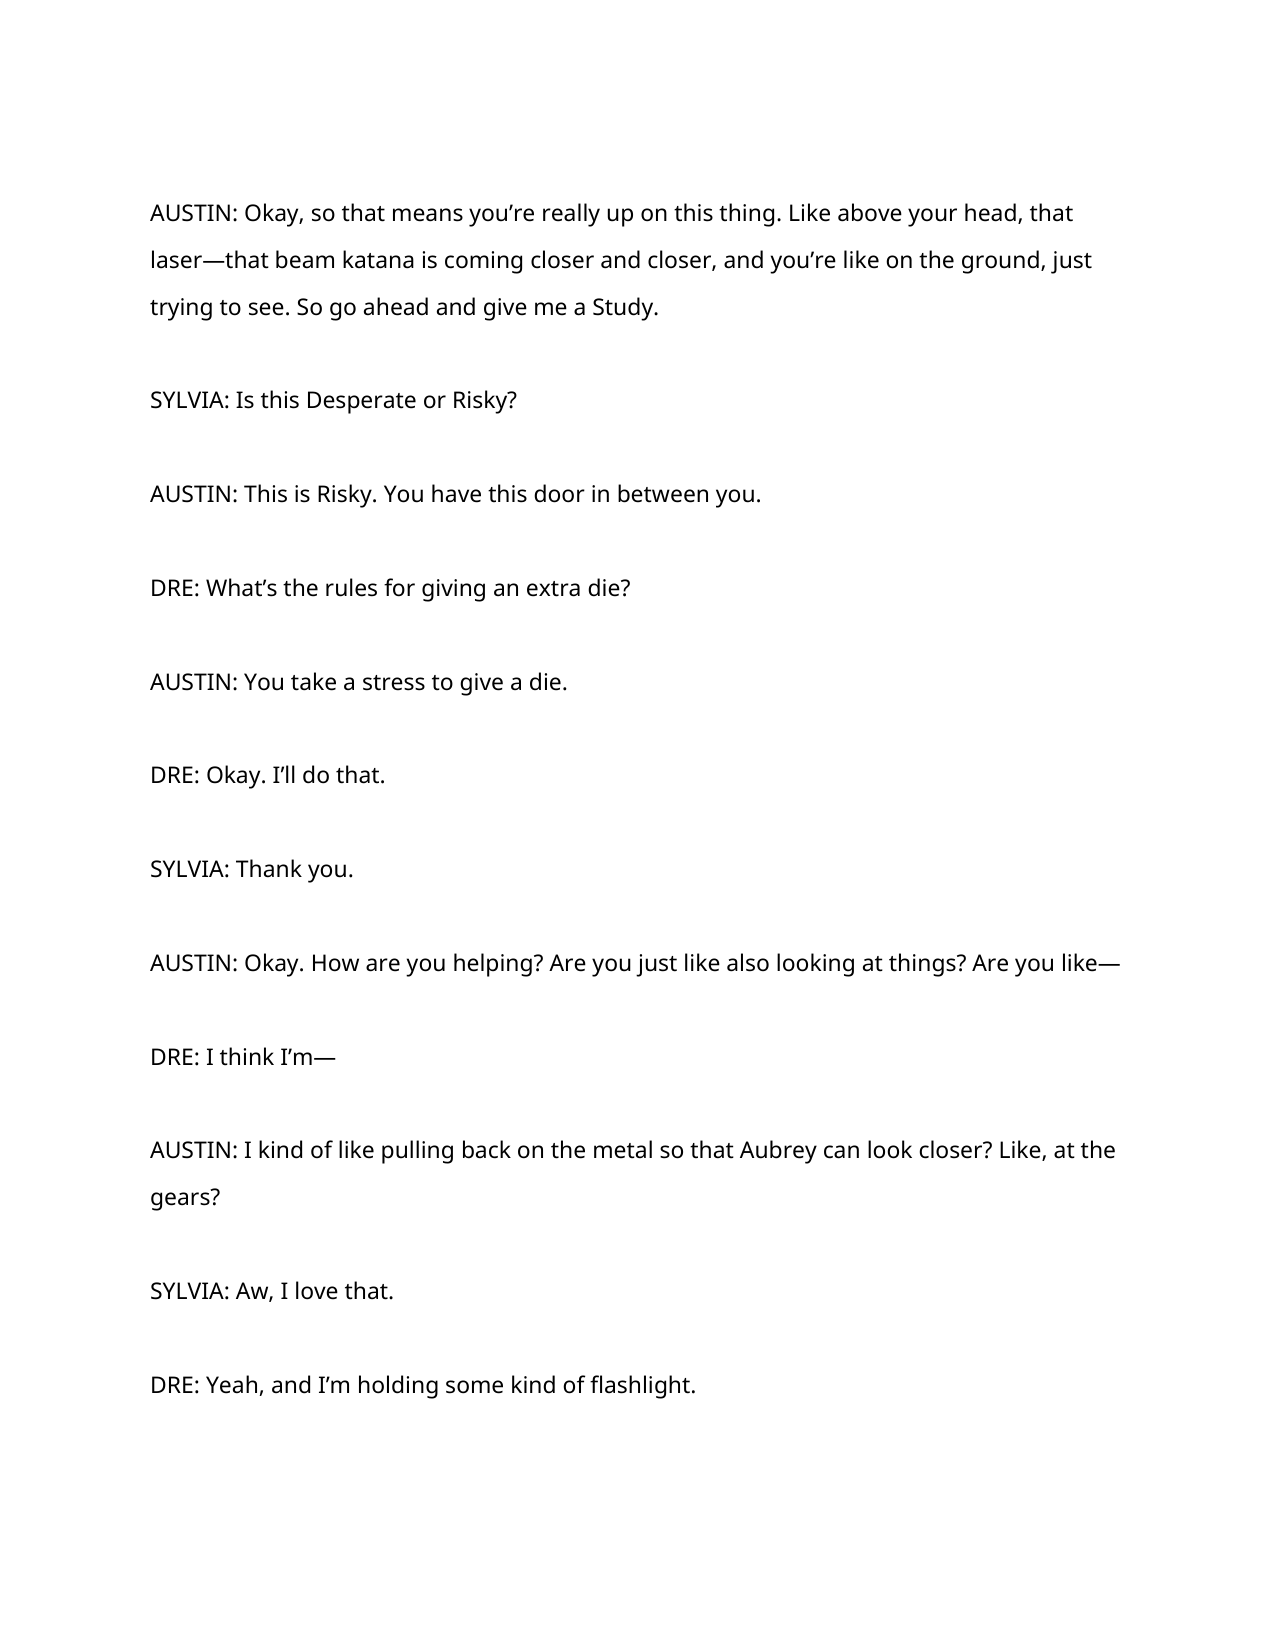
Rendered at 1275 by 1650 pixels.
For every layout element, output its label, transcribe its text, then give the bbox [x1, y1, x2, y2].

text DRE: Yeah, and I’m holding some kind of flashlight. [150, 1369, 1125, 1400]
text SYLVIA: Is this Desperate or Risky? [150, 384, 1125, 416]
text AUSTIN: Okay, so that means you’re really up on this thing. Like above your head, that laser—that beam katana is coming closer and closer, and you’re like on the ground, just trying to see. So go ahead and give me a Study. [150, 197, 1125, 322]
text AUSTIN: I kind of like pulling back on the metal so that Aubrey can look closer? Like, at the gears? [150, 1134, 1125, 1212]
text DRE: I think I’m— [150, 1041, 1125, 1072]
text SYLVIA: Aw, I love that. [150, 1275, 1125, 1306]
text AUSTIN: Okay. How are you helping? Are you just like also looking at things? Are you like— [150, 947, 1125, 978]
text SYLVIA: Thank you. [150, 853, 1125, 884]
text AUSTIN: You take a stress to give a die. [150, 666, 1125, 697]
text DRE: What’s the rules for giving an extra die? [150, 572, 1125, 603]
text AUSTIN: This is Risky. You have this door in between you. [150, 478, 1125, 509]
text DRE: Okay. I’ll do that. [150, 759, 1125, 791]
